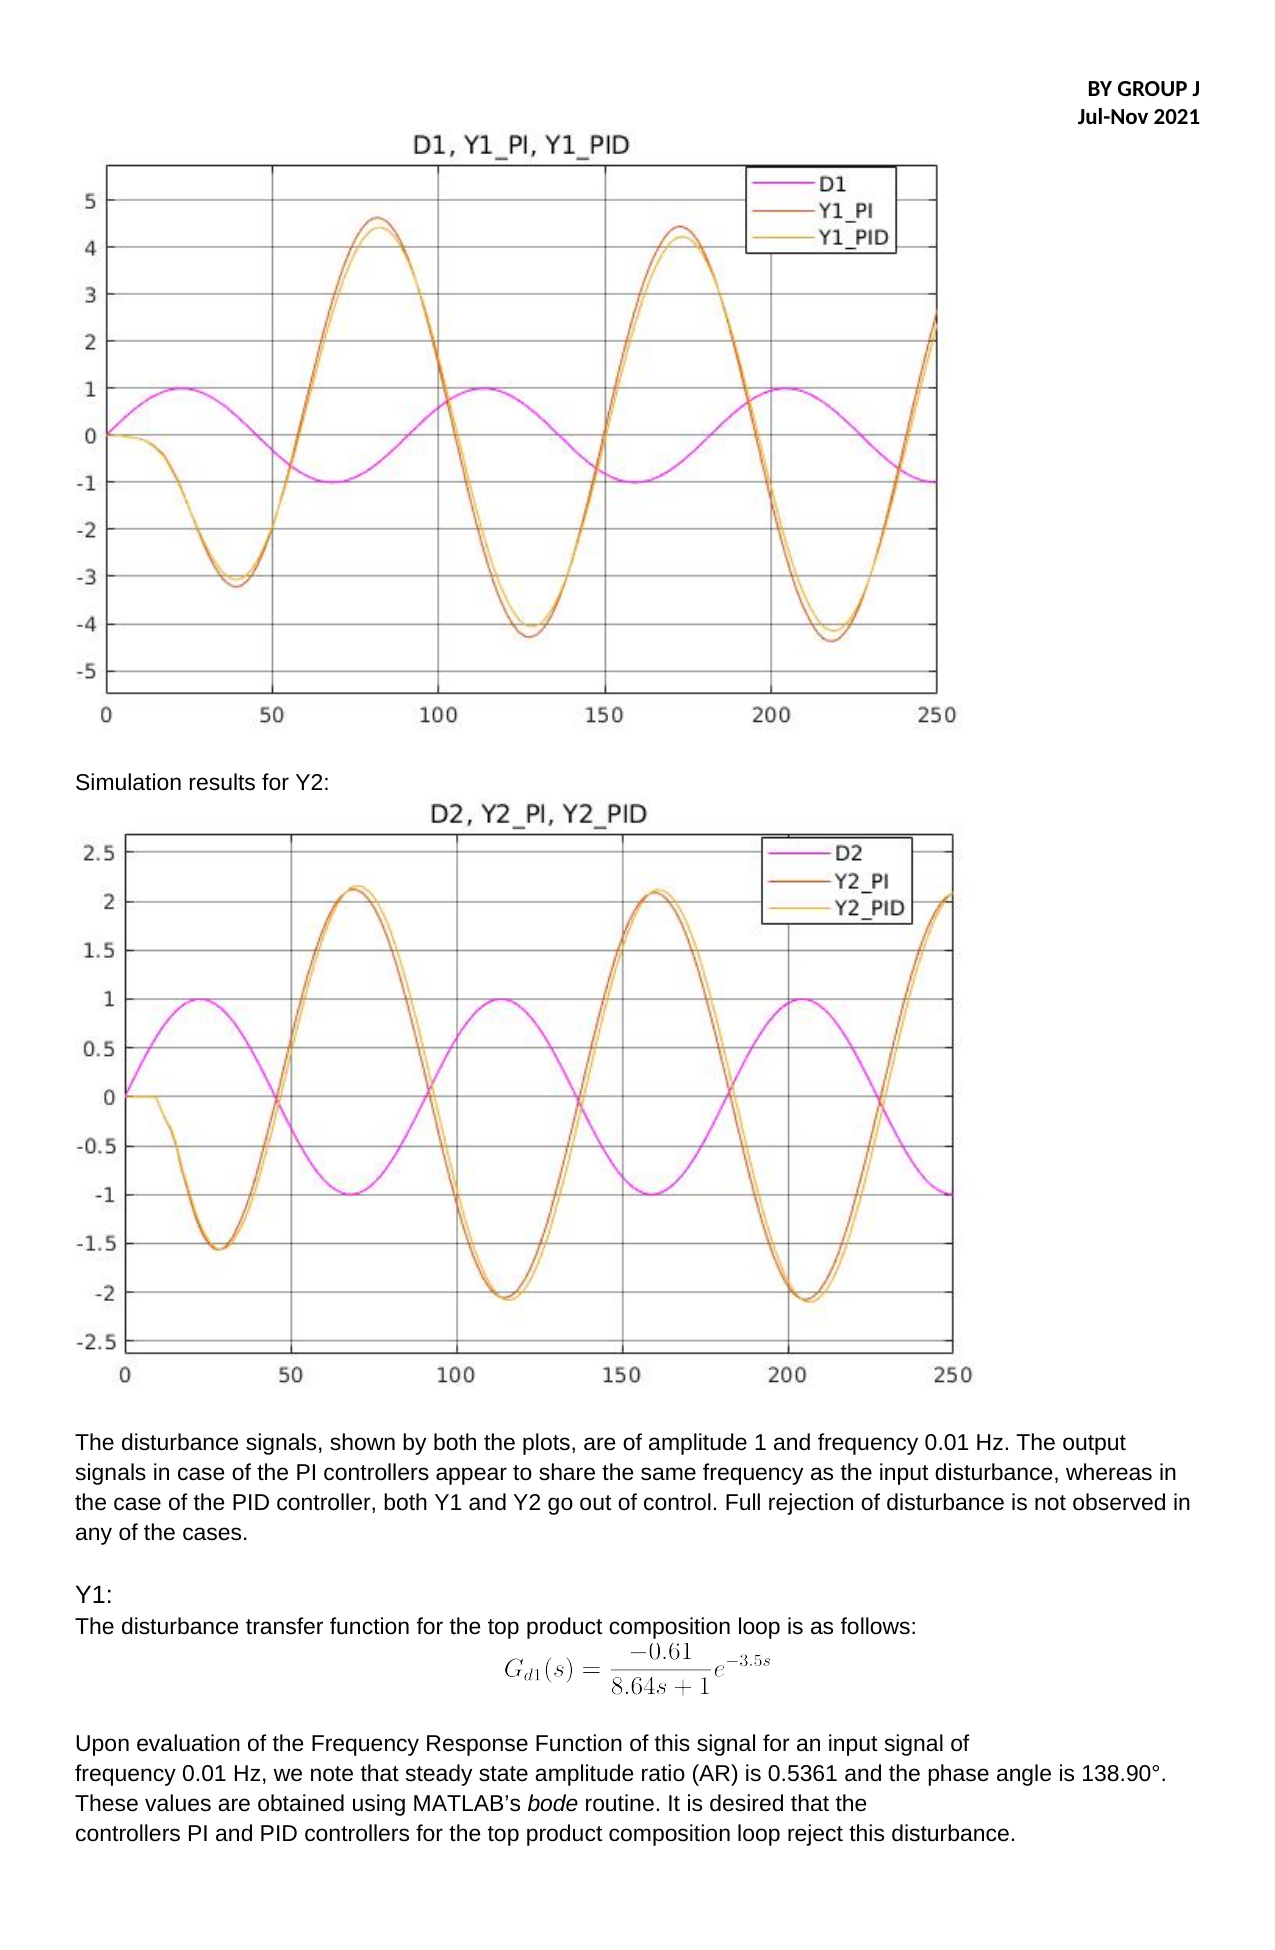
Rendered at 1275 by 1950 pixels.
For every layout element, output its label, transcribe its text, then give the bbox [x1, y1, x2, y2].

text The disturbance signals, shown by both the plots, are of amplitude 1 and frequency 0.01 Hz. The output signals in case of the PI controllers appear to share the same frequency as the input disturbance, whereas in the case of the PID controller, both Y1 and Y2 go out of control. Full rejection of disturbance is not observed in any of the cases. [75, 1429, 1200, 1546]
text Y1: [75, 1580, 1200, 1608]
text Upon evaluation of the Frequency Response Function of this signal for an input signal of [75, 1729, 1200, 1756]
picture [75, 129, 966, 735]
text The disturbance transfer function for the top product composition loop is as follows: [75, 1613, 1200, 1639]
text Simulation results for Y2: [75, 769, 1200, 795]
text controllers PI and PID controllers for the top product composition loop reject this disturbance. [75, 1820, 1200, 1846]
picture [75, 799, 982, 1395]
picture [505, 1643, 770, 1696]
text frequency 0.01 Hz, we note that steady state amplitude ratio (AR) is 0.5361 and the phase angle is 138.90°. These values are obtained using MATLAB’s bode routine. It is desired that the [75, 1760, 1200, 1816]
